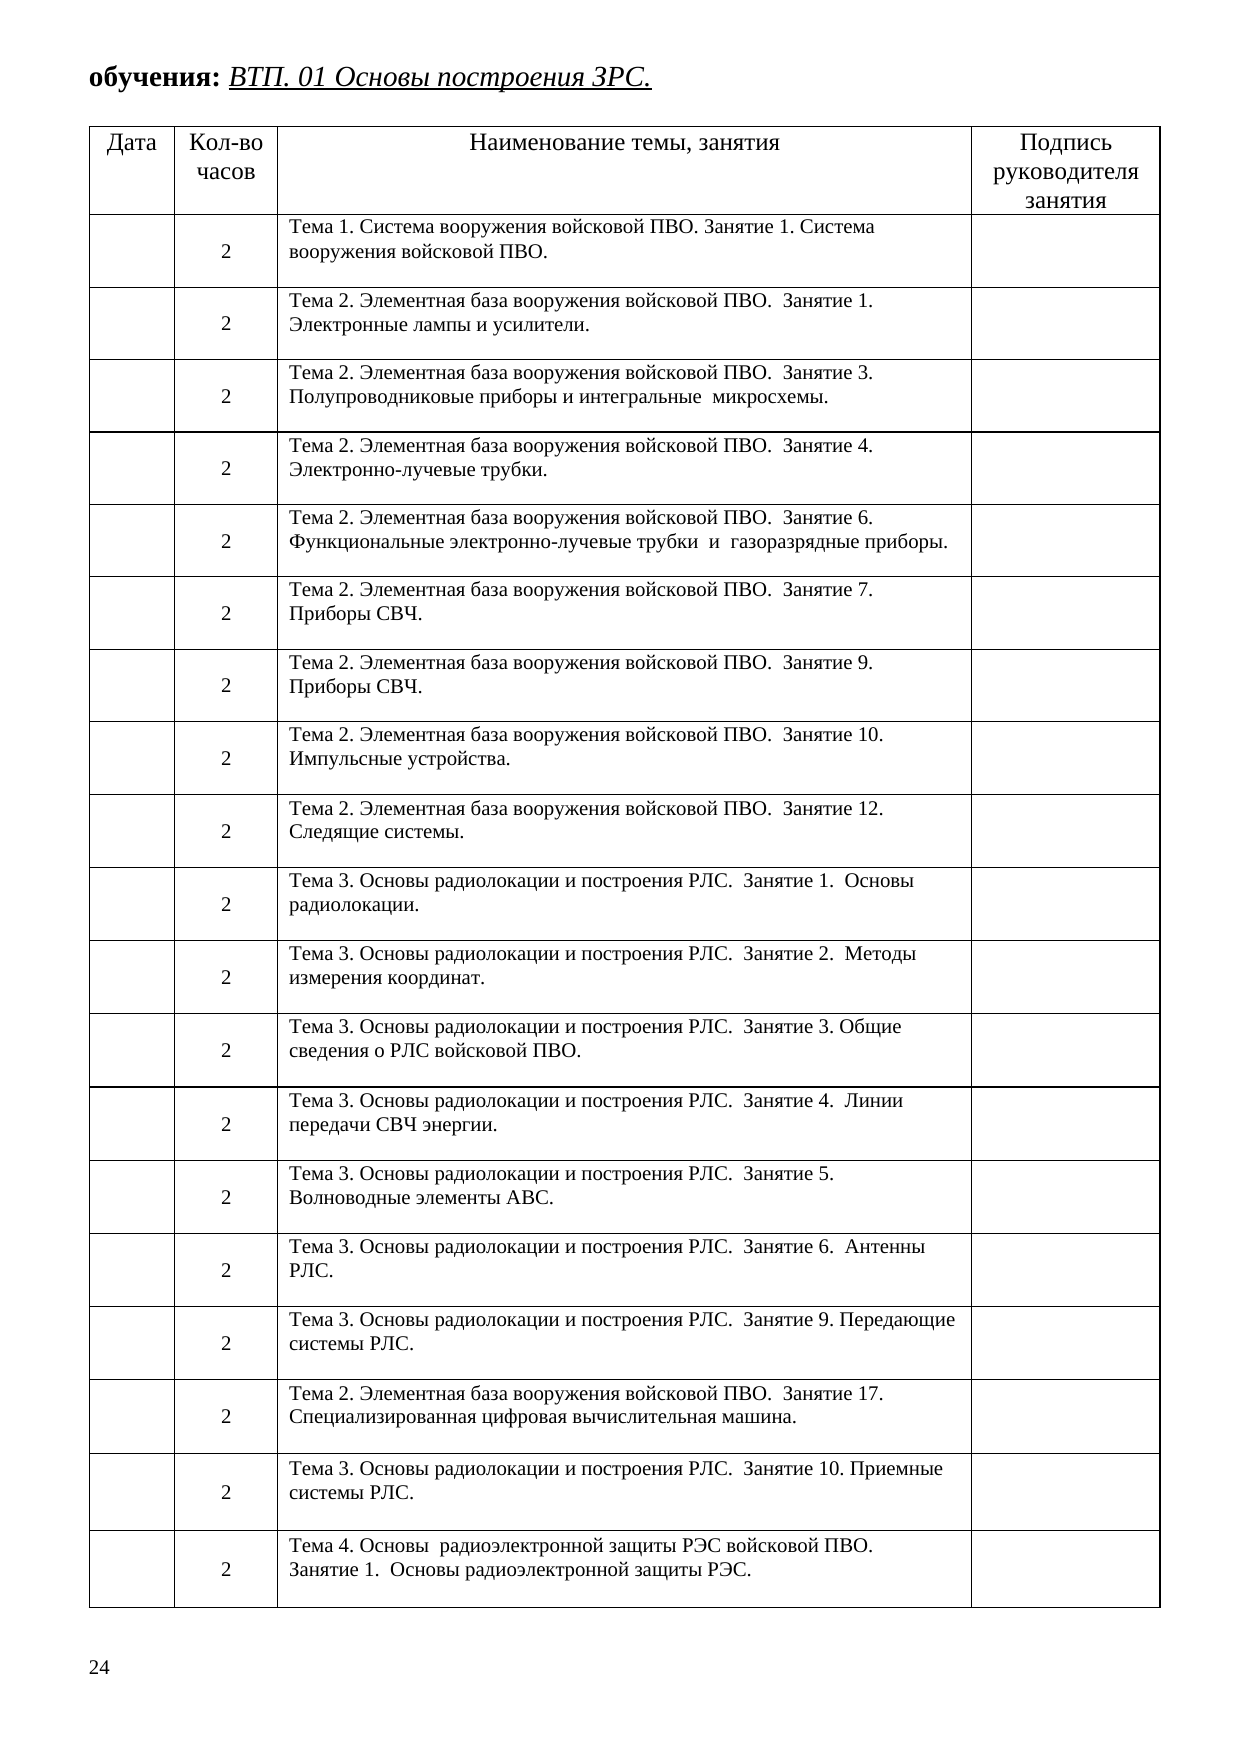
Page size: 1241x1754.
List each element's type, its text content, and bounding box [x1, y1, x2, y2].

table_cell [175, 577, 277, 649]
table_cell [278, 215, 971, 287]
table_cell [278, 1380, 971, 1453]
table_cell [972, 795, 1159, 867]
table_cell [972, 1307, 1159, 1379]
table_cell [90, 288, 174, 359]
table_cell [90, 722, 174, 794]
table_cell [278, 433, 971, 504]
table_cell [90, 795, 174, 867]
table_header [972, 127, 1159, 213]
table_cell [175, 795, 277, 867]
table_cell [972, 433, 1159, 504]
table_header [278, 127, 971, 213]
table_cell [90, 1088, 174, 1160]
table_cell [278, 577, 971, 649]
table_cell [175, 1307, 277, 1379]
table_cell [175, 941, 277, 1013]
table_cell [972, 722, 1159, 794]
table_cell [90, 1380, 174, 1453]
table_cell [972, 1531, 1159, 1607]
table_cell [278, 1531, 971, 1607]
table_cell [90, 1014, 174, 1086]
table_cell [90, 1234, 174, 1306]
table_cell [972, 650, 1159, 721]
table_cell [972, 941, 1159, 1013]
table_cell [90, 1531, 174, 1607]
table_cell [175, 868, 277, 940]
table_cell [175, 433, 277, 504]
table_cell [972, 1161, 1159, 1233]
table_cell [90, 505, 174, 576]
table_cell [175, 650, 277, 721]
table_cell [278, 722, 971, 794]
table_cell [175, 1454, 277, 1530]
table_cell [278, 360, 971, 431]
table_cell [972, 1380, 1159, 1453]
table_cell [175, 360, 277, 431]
text обучения: ВТП. 01 Основы построения ЗРС. [89, 59, 1137, 93]
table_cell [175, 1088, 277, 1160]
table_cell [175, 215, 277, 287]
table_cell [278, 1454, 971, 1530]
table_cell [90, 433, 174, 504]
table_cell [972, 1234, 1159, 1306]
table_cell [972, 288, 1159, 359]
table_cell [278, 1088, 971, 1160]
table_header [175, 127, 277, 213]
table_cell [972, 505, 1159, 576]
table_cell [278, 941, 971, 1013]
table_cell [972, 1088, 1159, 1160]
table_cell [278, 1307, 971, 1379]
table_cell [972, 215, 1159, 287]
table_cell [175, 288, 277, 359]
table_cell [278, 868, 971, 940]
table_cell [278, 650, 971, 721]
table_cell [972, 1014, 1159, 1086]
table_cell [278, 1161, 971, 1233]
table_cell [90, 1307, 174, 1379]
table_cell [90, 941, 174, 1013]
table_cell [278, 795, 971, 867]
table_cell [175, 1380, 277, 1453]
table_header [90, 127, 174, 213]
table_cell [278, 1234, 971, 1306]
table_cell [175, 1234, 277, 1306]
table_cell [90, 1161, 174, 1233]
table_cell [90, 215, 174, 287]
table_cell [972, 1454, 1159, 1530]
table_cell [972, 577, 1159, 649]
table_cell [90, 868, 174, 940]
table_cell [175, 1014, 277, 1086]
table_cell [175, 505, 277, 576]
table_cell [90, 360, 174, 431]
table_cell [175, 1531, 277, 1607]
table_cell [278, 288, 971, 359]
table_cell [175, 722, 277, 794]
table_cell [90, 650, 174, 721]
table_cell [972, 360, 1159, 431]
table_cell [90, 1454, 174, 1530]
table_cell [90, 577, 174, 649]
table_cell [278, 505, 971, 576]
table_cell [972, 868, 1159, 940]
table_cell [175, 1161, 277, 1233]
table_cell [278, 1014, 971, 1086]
